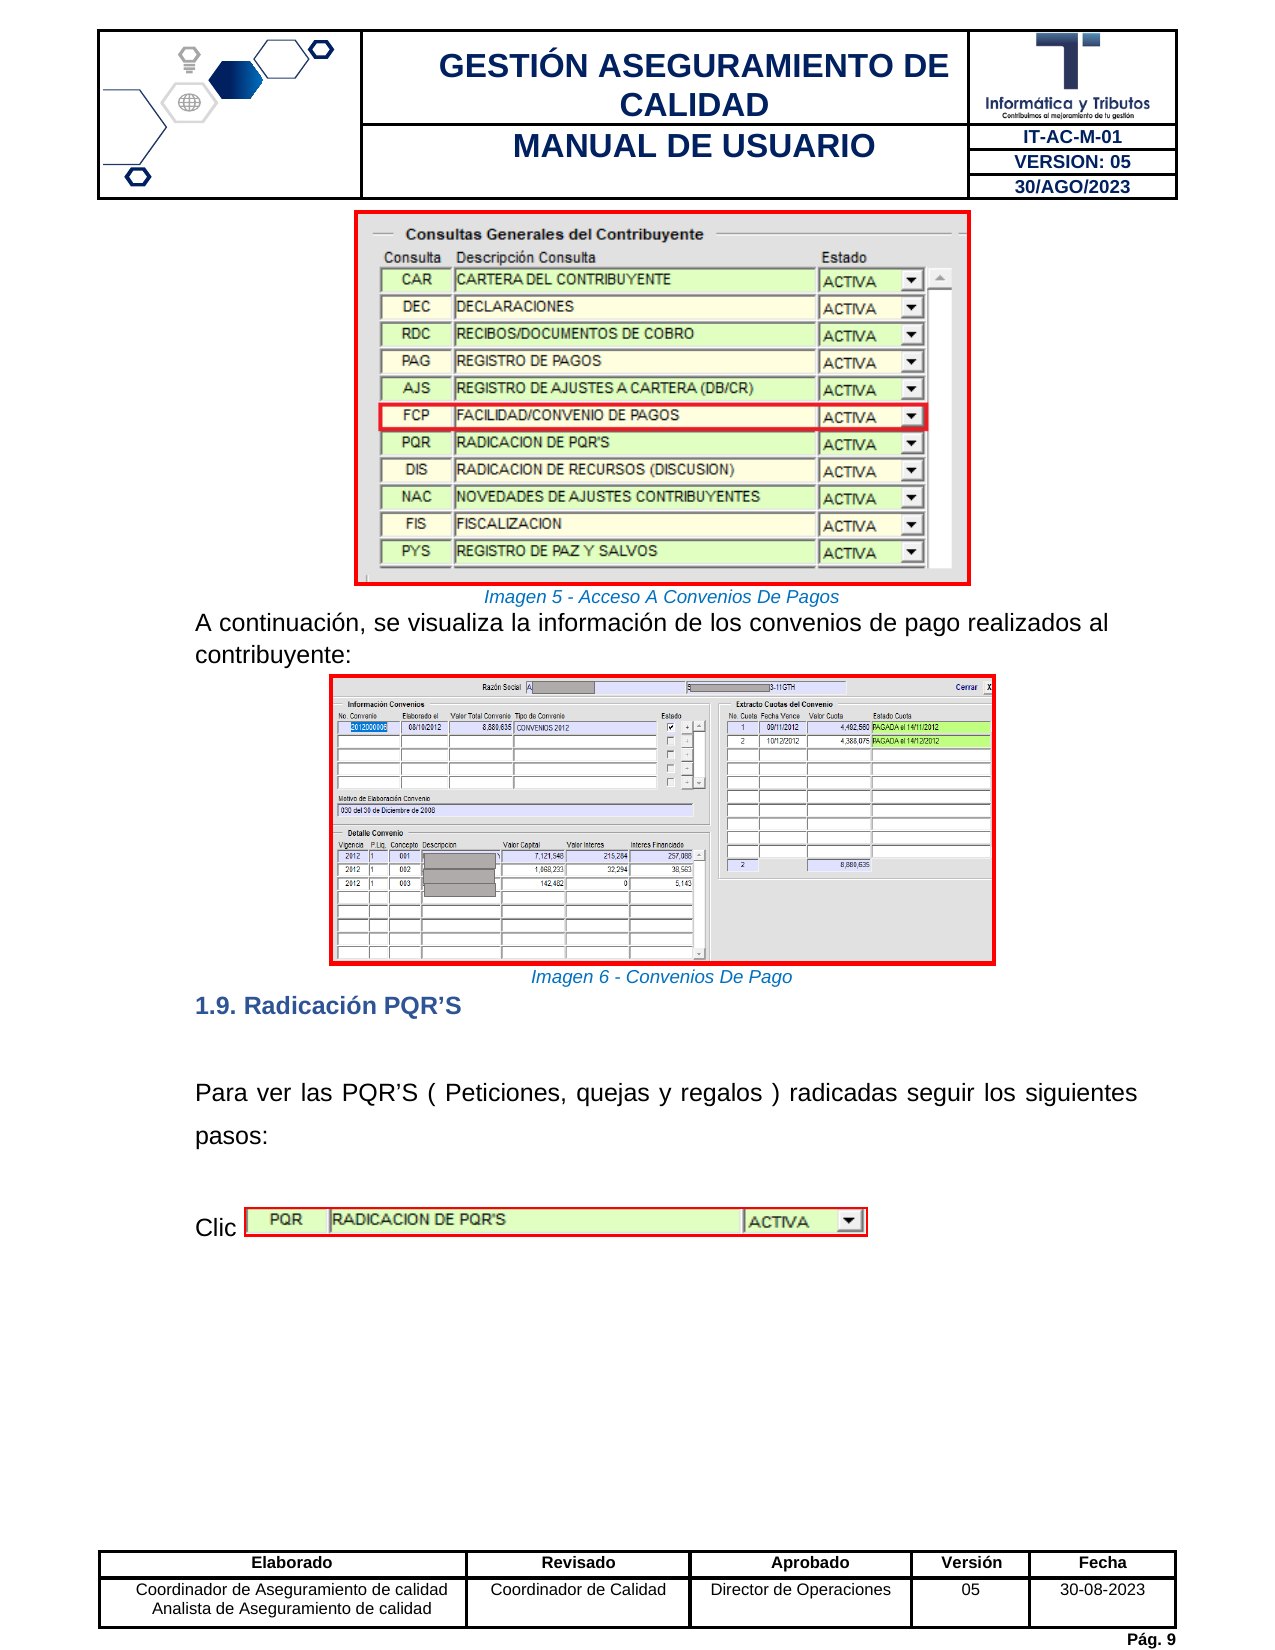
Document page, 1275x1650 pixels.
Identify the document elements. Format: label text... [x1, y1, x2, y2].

text Para ver las PQR’S ( Peticiones, quejas y regalos ) radicadas seguir los siguientes pasos: [195, 1077, 1139, 1149]
picture [358, 214, 967, 582]
text A continuación, se visualiza la información de los convenios de pago realizados al contribuyente: [195, 607, 1110, 669]
subtitle Radicación PQR’S [195, 991, 1139, 1020]
picture [985, 32, 1150, 120]
picture [333, 678, 992, 961]
picture [246, 1209, 866, 1234]
